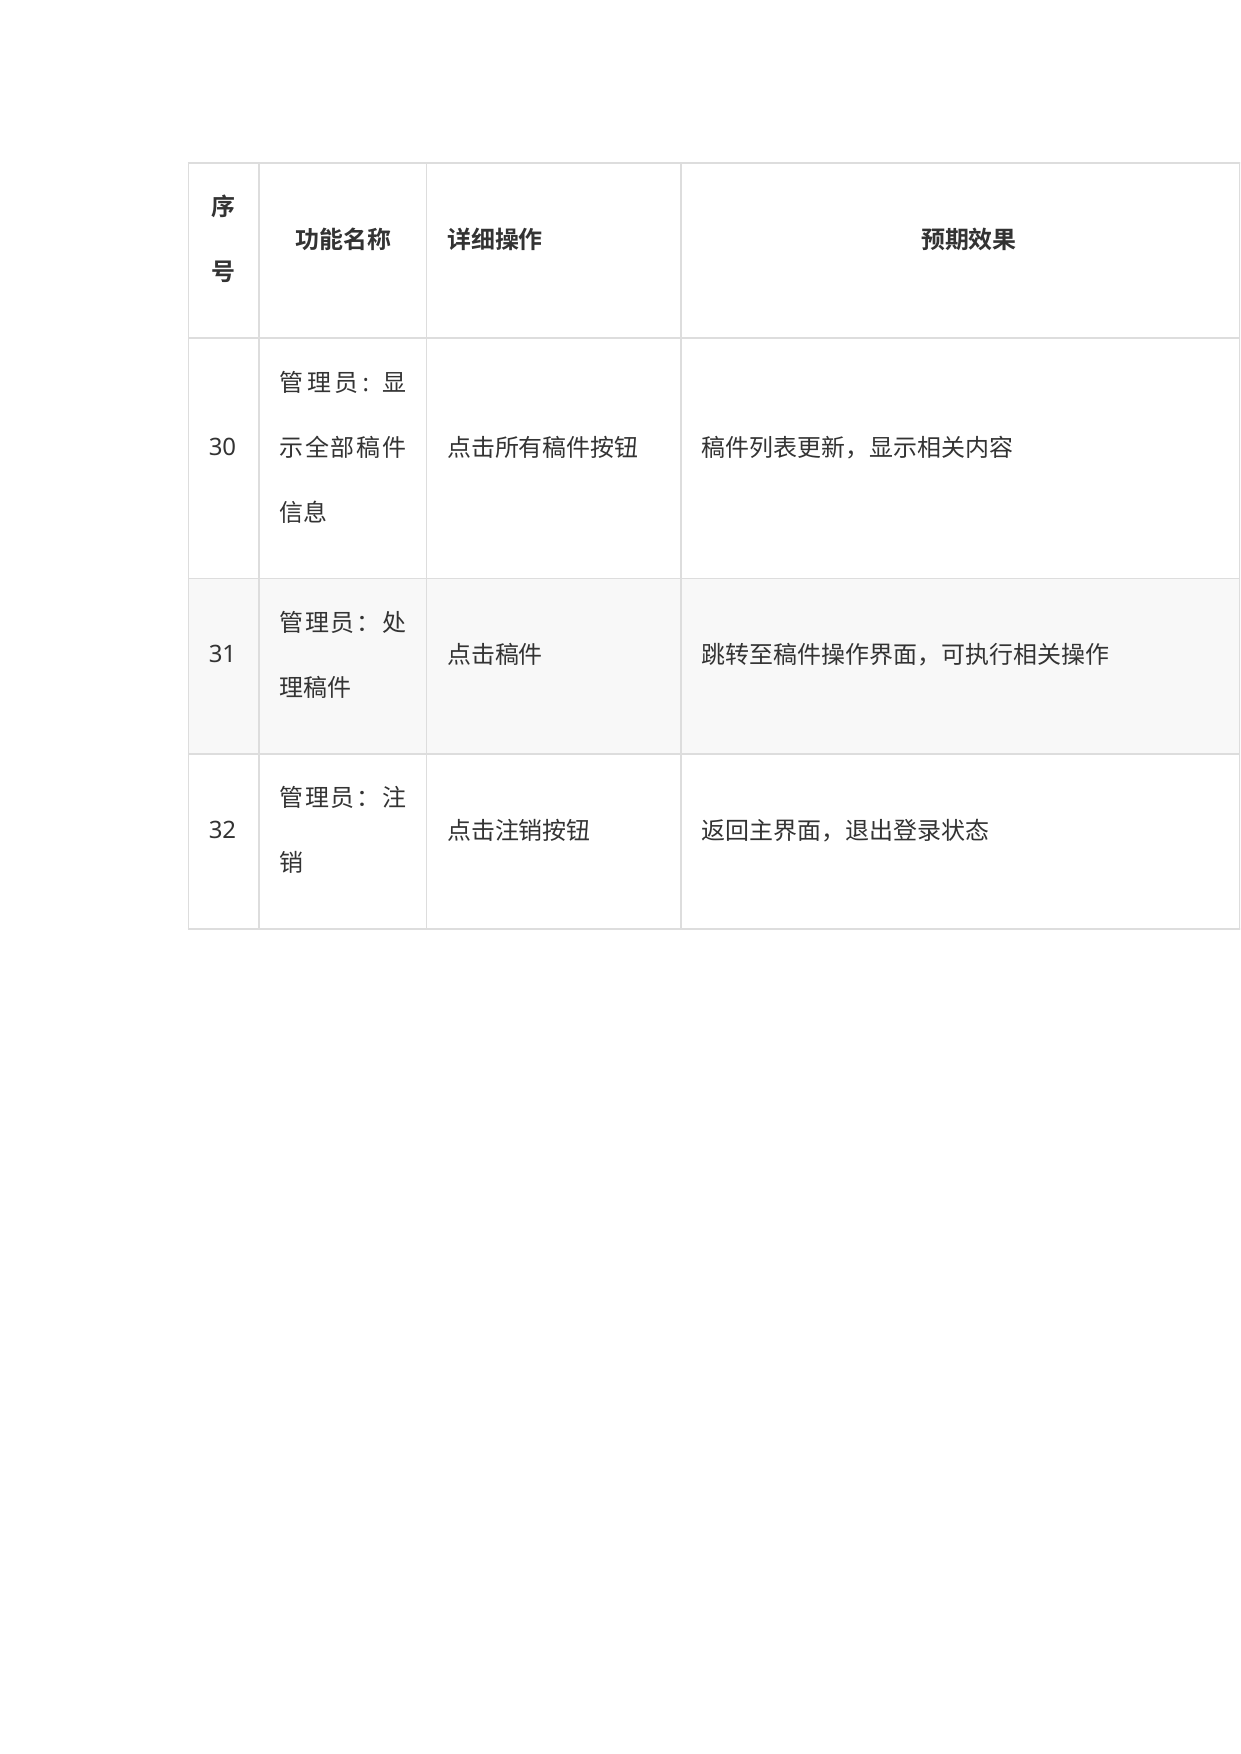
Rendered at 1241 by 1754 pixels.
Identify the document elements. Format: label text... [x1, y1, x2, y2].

table_cell 31 [189, 579, 258, 753]
table_header 功能名称 [260, 164, 426, 337]
table_header 详细操作 [427, 164, 680, 337]
table_cell 跳转至稿件操作界面，可执行相关操作 [682, 579, 1239, 753]
table_cell 点击稿件 [427, 579, 680, 753]
table_cell 返回主界面，退出登录状态 [682, 755, 1239, 928]
table_header 序号 [189, 164, 258, 337]
table_cell 32 [189, 755, 258, 928]
table_cell 管理员：处理稿件 [260, 579, 426, 753]
table_cell 稿件列表更新，显示相关内容 [682, 339, 1239, 578]
table_cell 点击注销按钮 [427, 755, 680, 928]
table_cell 管理员: 显示全部稿件信息 [260, 339, 426, 578]
table_cell 30 [189, 339, 258, 578]
table_cell 管理员：注销 [260, 755, 426, 928]
table_cell 点击所有稿件按钮 [427, 339, 680, 578]
table_header 预期效果 [682, 164, 1239, 337]
